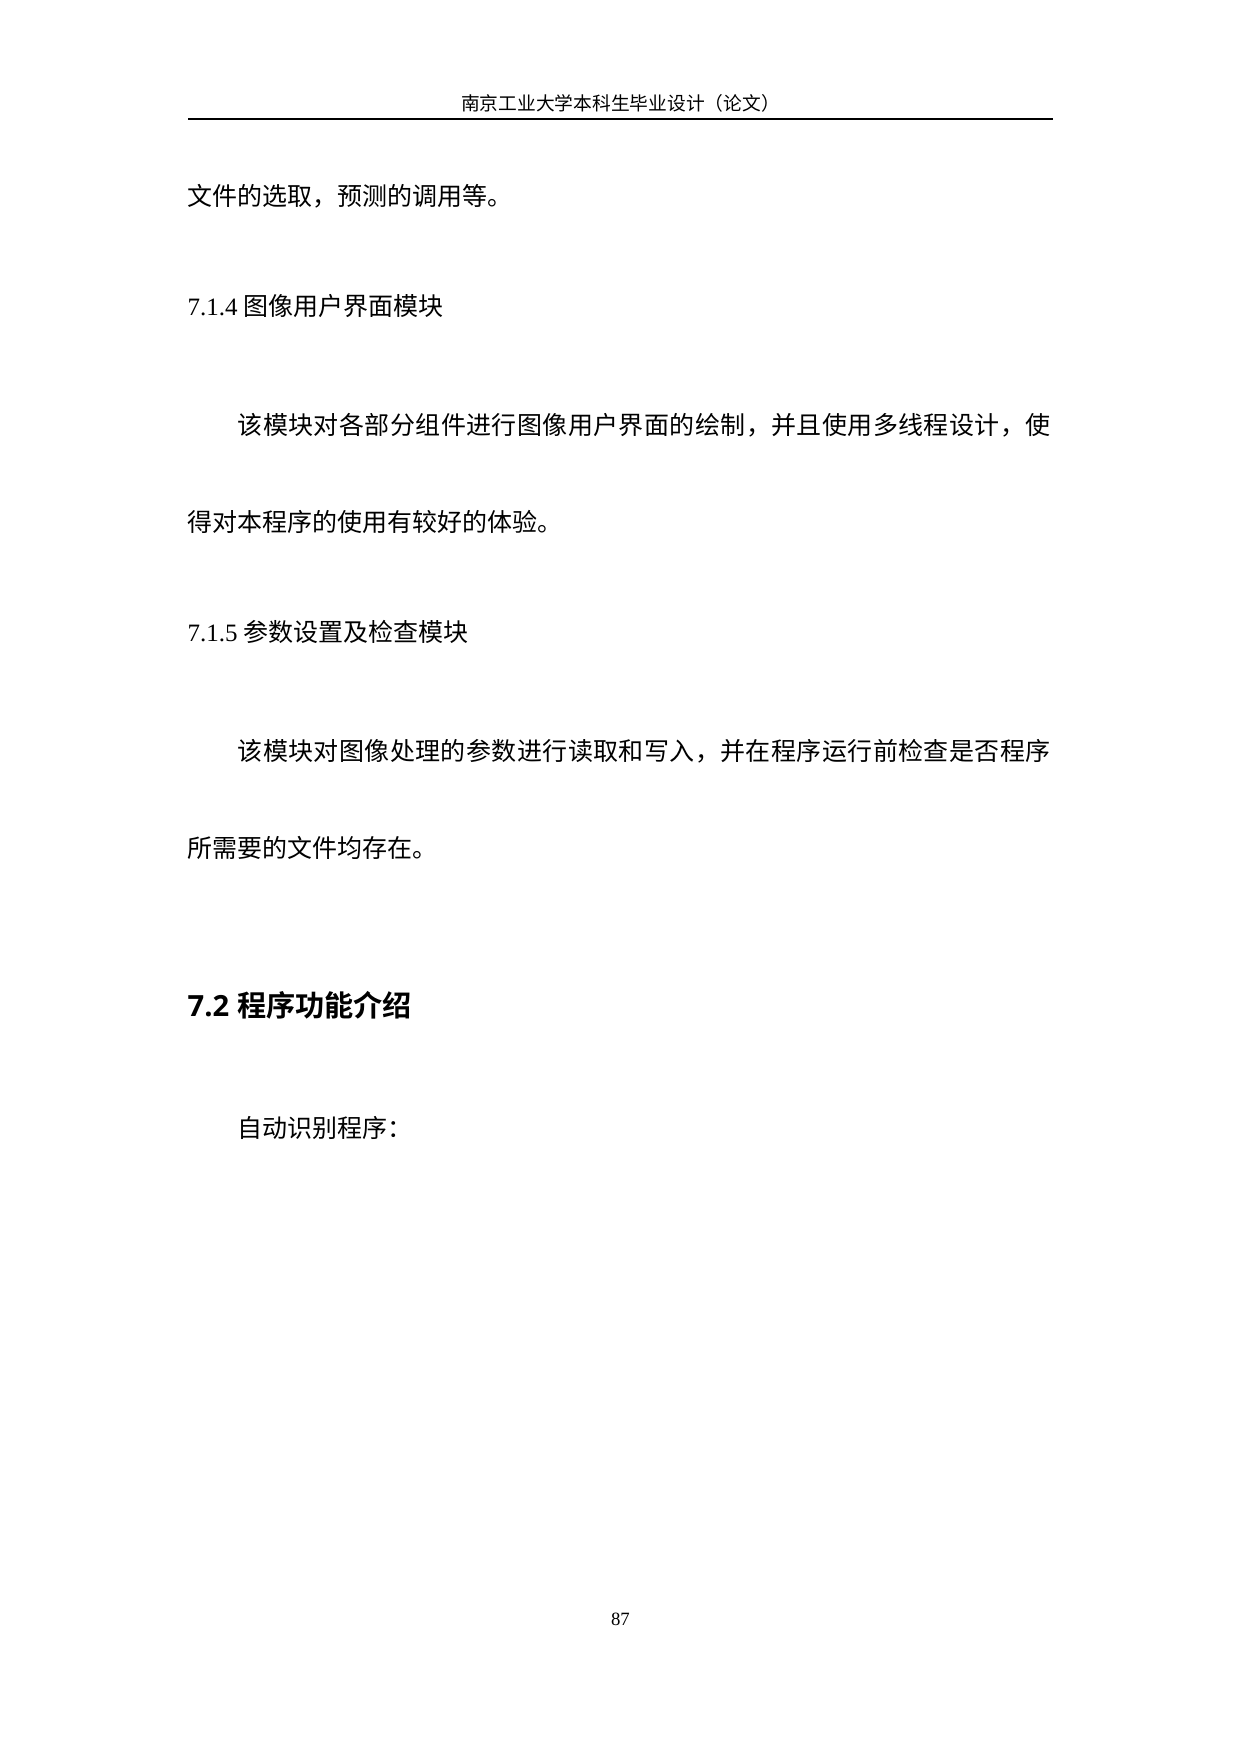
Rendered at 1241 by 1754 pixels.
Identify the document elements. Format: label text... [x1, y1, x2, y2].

text 该模块对图像处理的参数进行读取和写入，并在程序运行前检查是否程序所需要的文件均存在。 [187, 717, 1053, 879]
subtitle 7.1.4 图像用户界面模块 [187, 272, 1053, 337]
text 该模块对各部分组件进行图像用户界面的绘制，并且使用多线程设计，使得对本程序的使用有较好的体验。 [187, 391, 1053, 553]
subtitle 7.2 程序功能介绍 [187, 972, 1053, 1037]
text 自动识别程序： [187, 1094, 1053, 1159]
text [187, 162, 1053, 227]
subtitle 7.1.5 参数设置及检查模块 [187, 598, 1053, 663]
